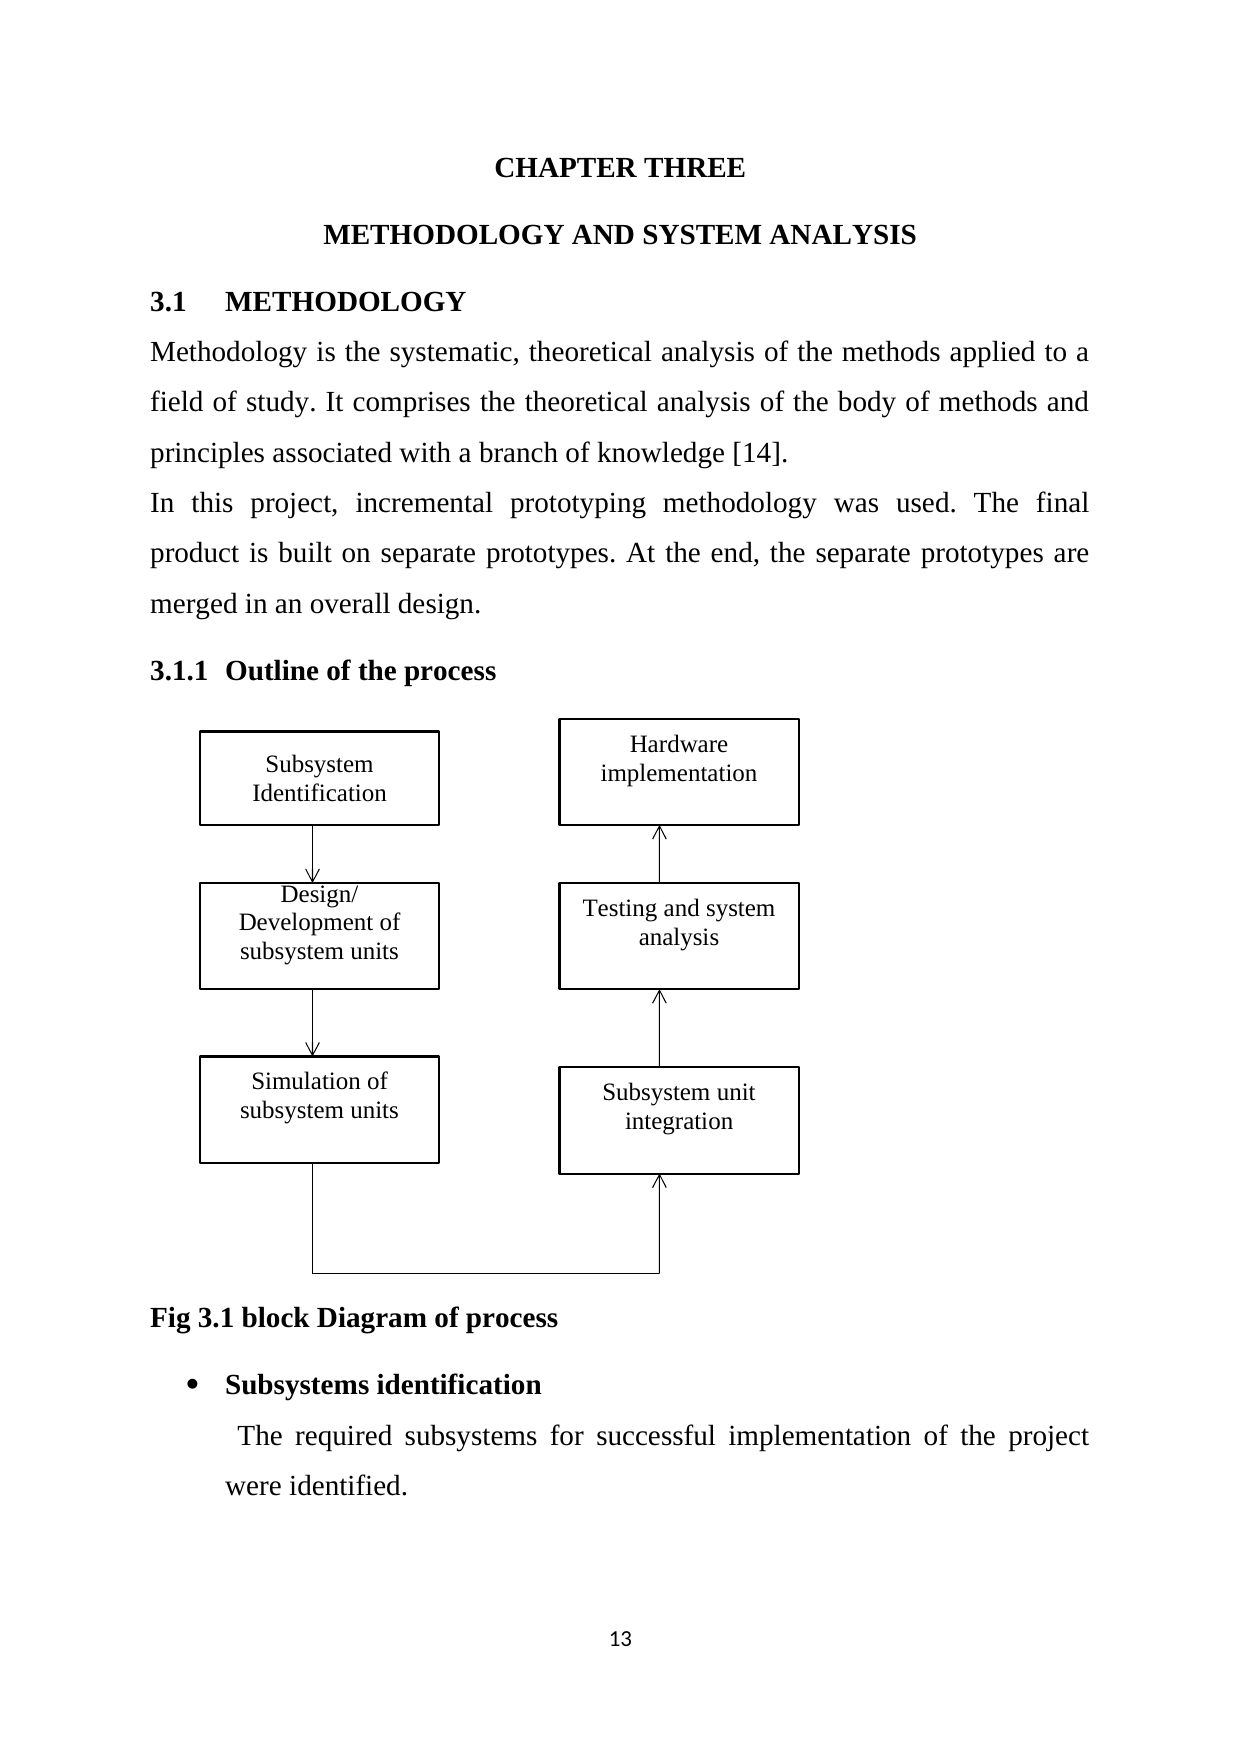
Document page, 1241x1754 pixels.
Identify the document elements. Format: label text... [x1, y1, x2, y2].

text 3.1 METHODOLOGY [150, 284, 1090, 317]
text Methodology is the systematic, theoretical analysis of the methods applied to a field of study. It comprises the theoretical analysis of the body of methods and principles associated with a branch of knowledge [14]. [150, 334, 1090, 468]
text The required subsystems for successful implementation of the project were identified. [225, 1418, 1090, 1502]
text Fig 3.1 block Diagram of process [150, 1300, 1090, 1334]
text CHAPTER THREE [150, 150, 1090, 183]
text 3.1.1 Outline of the process [150, 653, 1090, 686]
text In this project, incremental prototyping methodology was used. The final product is built on separate prototypes. At the end, the separate prototypes are merged in an overall design. [150, 485, 1090, 619]
list Subsystems identification [187, 1367, 1090, 1401]
text METHODOLOGY AND SYSTEM ANALYSIS [150, 217, 1090, 251]
